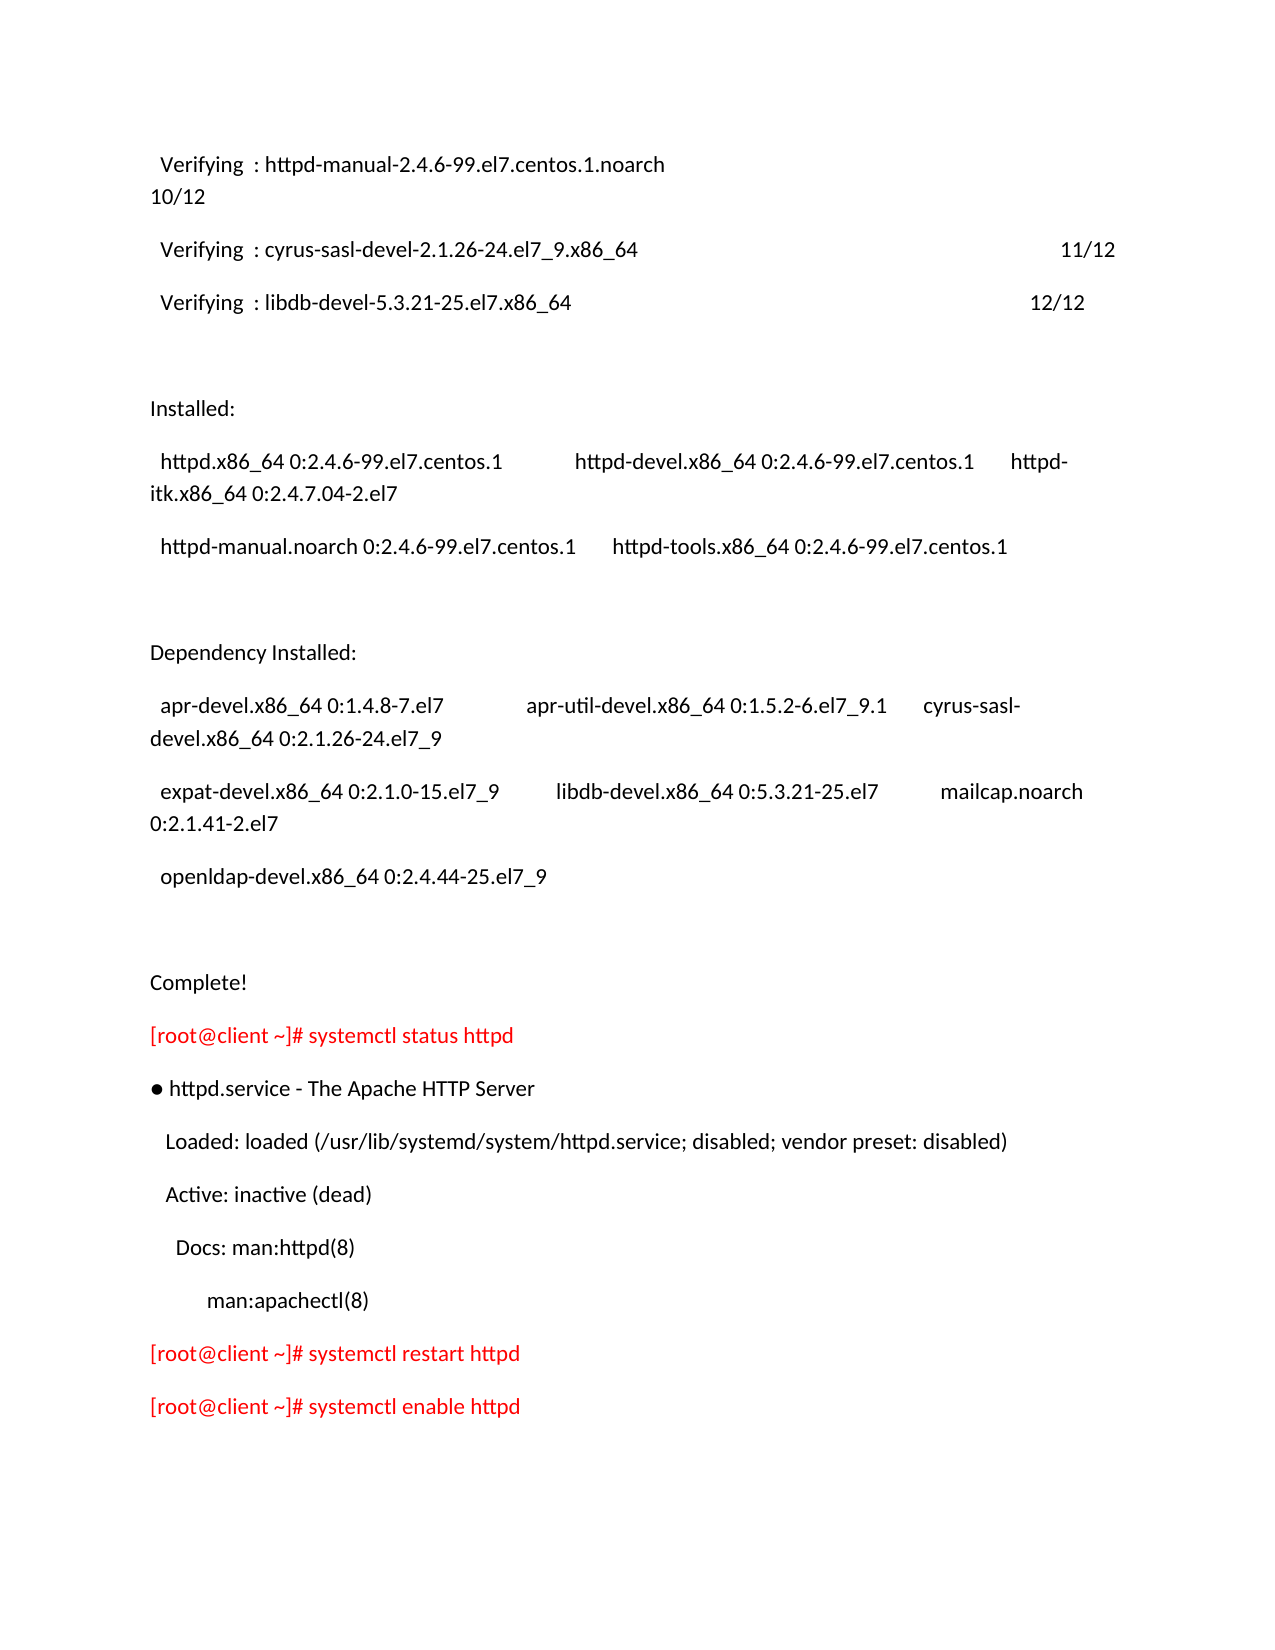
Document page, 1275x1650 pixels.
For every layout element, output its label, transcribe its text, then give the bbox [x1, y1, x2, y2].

text Verifying : cyrus-sasl-devel-2.1.26-24.el7_9.x86_64 11/12 [150, 235, 1125, 263]
text httpd-manual.noarch 0:2.4.6-99.el7.centos.1 httpd-tools.x86_64 0:2.4.6-99.el7.centos.1 [150, 532, 1125, 561]
text openldap-devel.x86_64 0:2.4.44-25.el7_9 [150, 862, 1125, 890]
text Loaded: loaded (/usr/lib/systemd/system/httpd.service; disabled; vendor preset: disabled) [150, 1127, 1125, 1155]
text Installed: [150, 394, 1125, 422]
text [root@client ~]# systemctl restart httpd [150, 1339, 1125, 1367]
text Verifying : libdb-devel-5.3.21-25.el7.x86_64 12/12 [150, 288, 1125, 316]
text Verifying : httpd-manual-2.4.6-99.el7.centos.1.noarch 10/12 [150, 150, 1125, 210]
text Dependency Installed: [150, 638, 1125, 667]
text Docs: man:httpd(8) [150, 1233, 1125, 1261]
text ● httpd.service - The Apache HTTP Server [150, 1074, 1125, 1102]
text expat-devel.x86_64 0:2.1.0-15.el7_9 libdb-devel.x86_64 0:5.3.21-25.el7 mailcap.noarch 0:2.1.41-2.el7 [150, 777, 1125, 837]
text man:apachectl(8) [150, 1286, 1125, 1314]
text apr-devel.x86_64 0:1.4.8-7.el7 apr-util-devel.x86_64 0:1.5.2-6.el7_9.1 cyrus-sasl-devel.x86_64 0:2.1.26-24.el7_9 [150, 692, 1125, 752]
text [root@client ~]# systemctl status httpd [150, 1021, 1125, 1049]
text Active: inactive (dead) [150, 1180, 1125, 1208]
text httpd.x86_64 0:2.4.6-99.el7.centos.1 httpd-devel.x86_64 0:2.4.6-99.el7.centos.1 httpd-itk.x86_64 0:2.4.7.04-2.el7 [150, 447, 1125, 507]
text [root@client ~]# systemctl enable httpd [150, 1392, 1125, 1420]
text Complete! [150, 968, 1125, 996]
